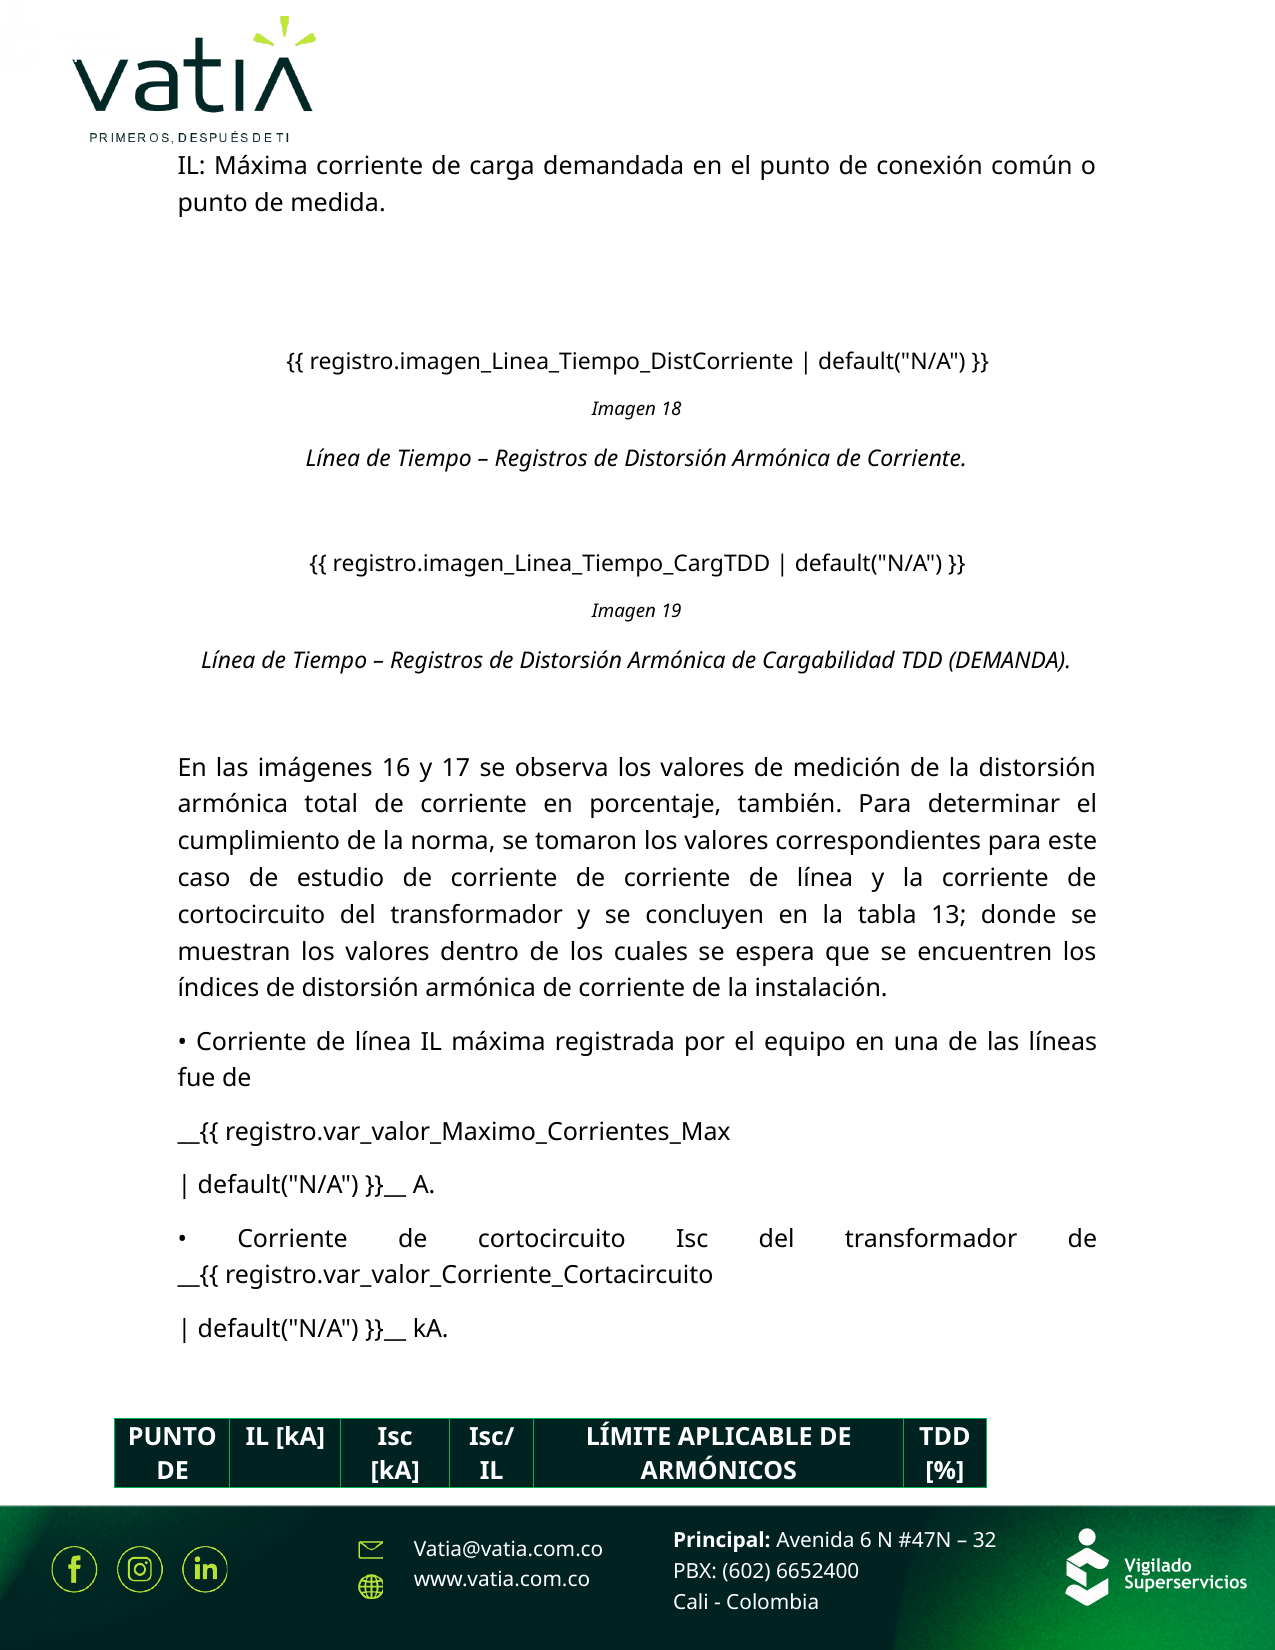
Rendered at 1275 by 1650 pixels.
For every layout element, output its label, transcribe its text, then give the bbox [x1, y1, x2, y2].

text {{ registro.imagen_Linea_Tiempo_CargTDD | default("N/A") }} [177, 547, 1098, 578]
table_header TDD [%] [904, 1419, 986, 1487]
table_header Isc [kA] [341, 1419, 449, 1487]
text Línea de Tiempo – Registros de Distorsión Armónica de Corriente. [177, 441, 1098, 473]
text En las imágenes 16 y 17 se observa los valores de medición de la distorsión armónica total de corriente en porcentaje, también. Para determinar el cumplimiento de la norma, se tomaron los valores correspondientes para este caso de estudio de corriente de corriente de línea y la corriente de cortocircuito del transformador y se concluyen en la tabla 13; donde se muestran los valores dentro de los cuales se espera que se encuentren los índices de distorsión armónica de corriente de la instalación. [177, 749, 1098, 1004]
text | default("N/A") }}__ A. [177, 1167, 1098, 1201]
text • Corriente de línea IL máxima registrada por el equipo en una de las líneas fue de [177, 1023, 1098, 1094]
text • Corriente de cortocircuito Isc del transformador de __{{ registro.var_valor_Corriente_Cortacircuito [177, 1220, 1098, 1291]
table_header IL [kA] [230, 1419, 340, 1487]
text IL: Máxima corriente de carga demandada en el punto de conexión común o punto de medida. [177, 148, 1098, 218]
picture [0, 0, 1275, 1650]
text Imagen 19 [177, 597, 1098, 623]
text __{{ registro.var_valor_Maximo_Corrientes_Max [177, 1113, 1098, 1148]
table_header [115, 1419, 229, 1487]
table_header LÍMITE APLICABLE DE ARMÓNICOS [534, 1419, 903, 1487]
text {{ registro.imagen_Linea_Tiempo_DistCorriente | default("N/A") }} [177, 345, 1098, 376]
text Imagen 18 [177, 395, 1098, 421]
text Línea de Tiempo – Registros de Distorsión Armónica de Cargabilidad TDD (DEMANDA). [177, 644, 1098, 675]
text | default("N/A") }}__ kA. [177, 1311, 1098, 1345]
table_header Isc/IL [450, 1419, 533, 1487]
